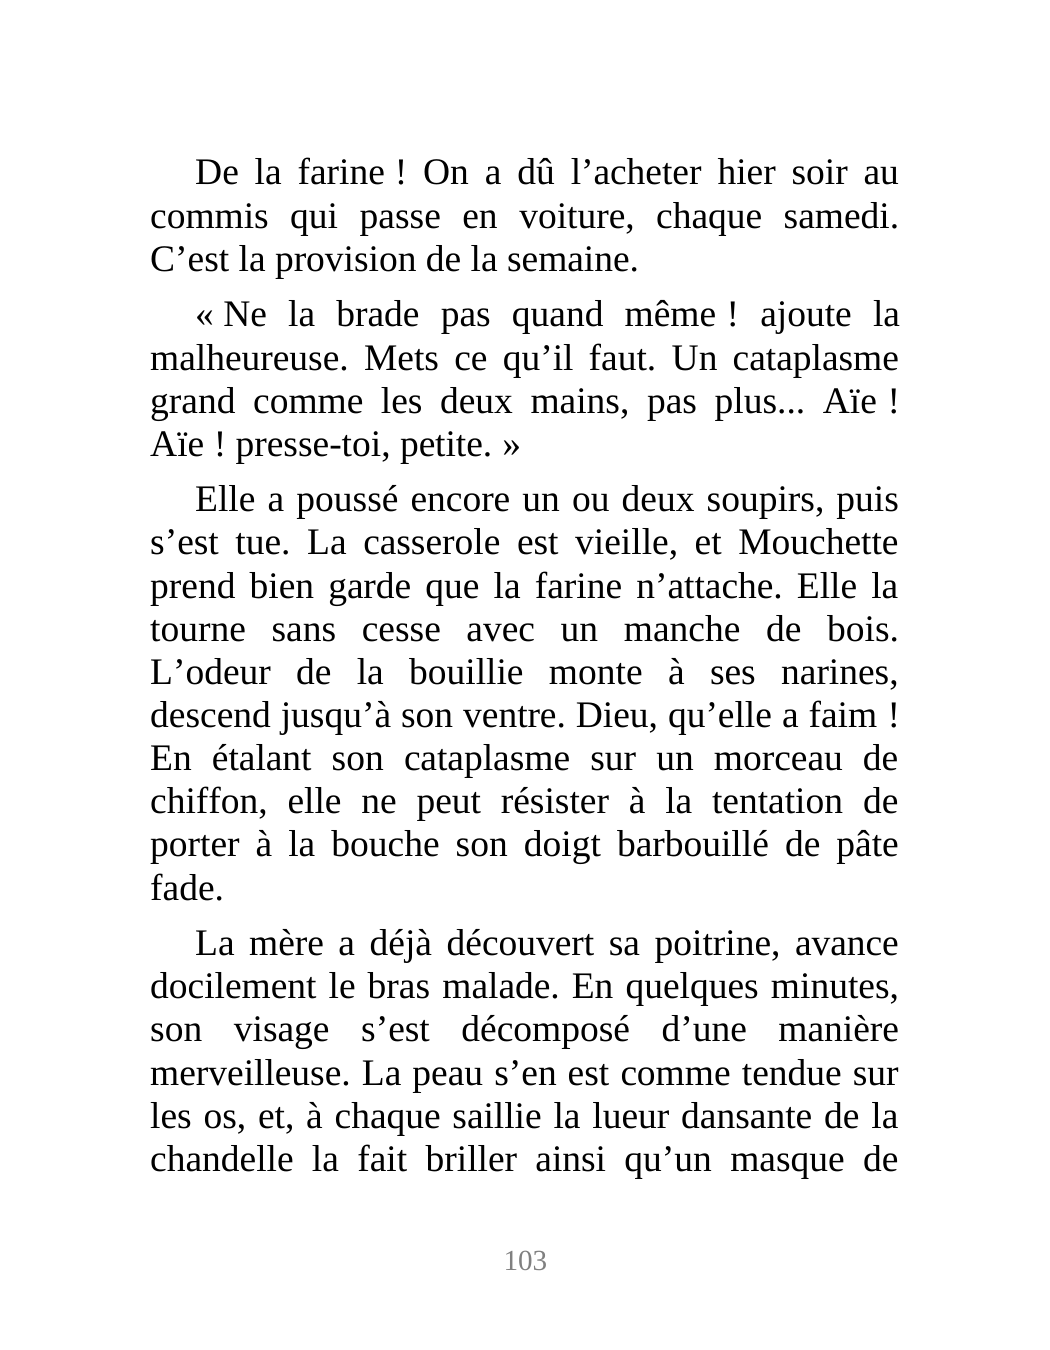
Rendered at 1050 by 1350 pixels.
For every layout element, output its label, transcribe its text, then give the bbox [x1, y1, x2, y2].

text « Ne la brade pas quand même ! ajoute la malheureuse. Mets ce qu’il faut. Un cataplasme grand comme les deux mains, pas plus... Aïe ! Aïe ! presse-toi, petite. » [150, 292, 900, 464]
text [150, 921, 900, 1179]
text Elle a poussé encore un ou deux soupirs, puis s’est tue. La casserole est vieille, et Mouchette prend bien garde que la farine n’attache. Elle la tourne sans cesse avec un manche de bois. L’odeur de la bouillie monte à ses narines, descend jusqu’à son ventre. Dieu, qu’elle a faim ! En étalant son cataplasme sur un morceau de chiffon, elle ne peut résister à la tentation de porter à la bouche son doigt barbouillé de pâte fade. [150, 477, 900, 908]
text De la farine ! On a dû l’acheter hier soir au commis qui passe en voiture, chaque samedi. C’est la provision de la semaine. [150, 150, 900, 279]
